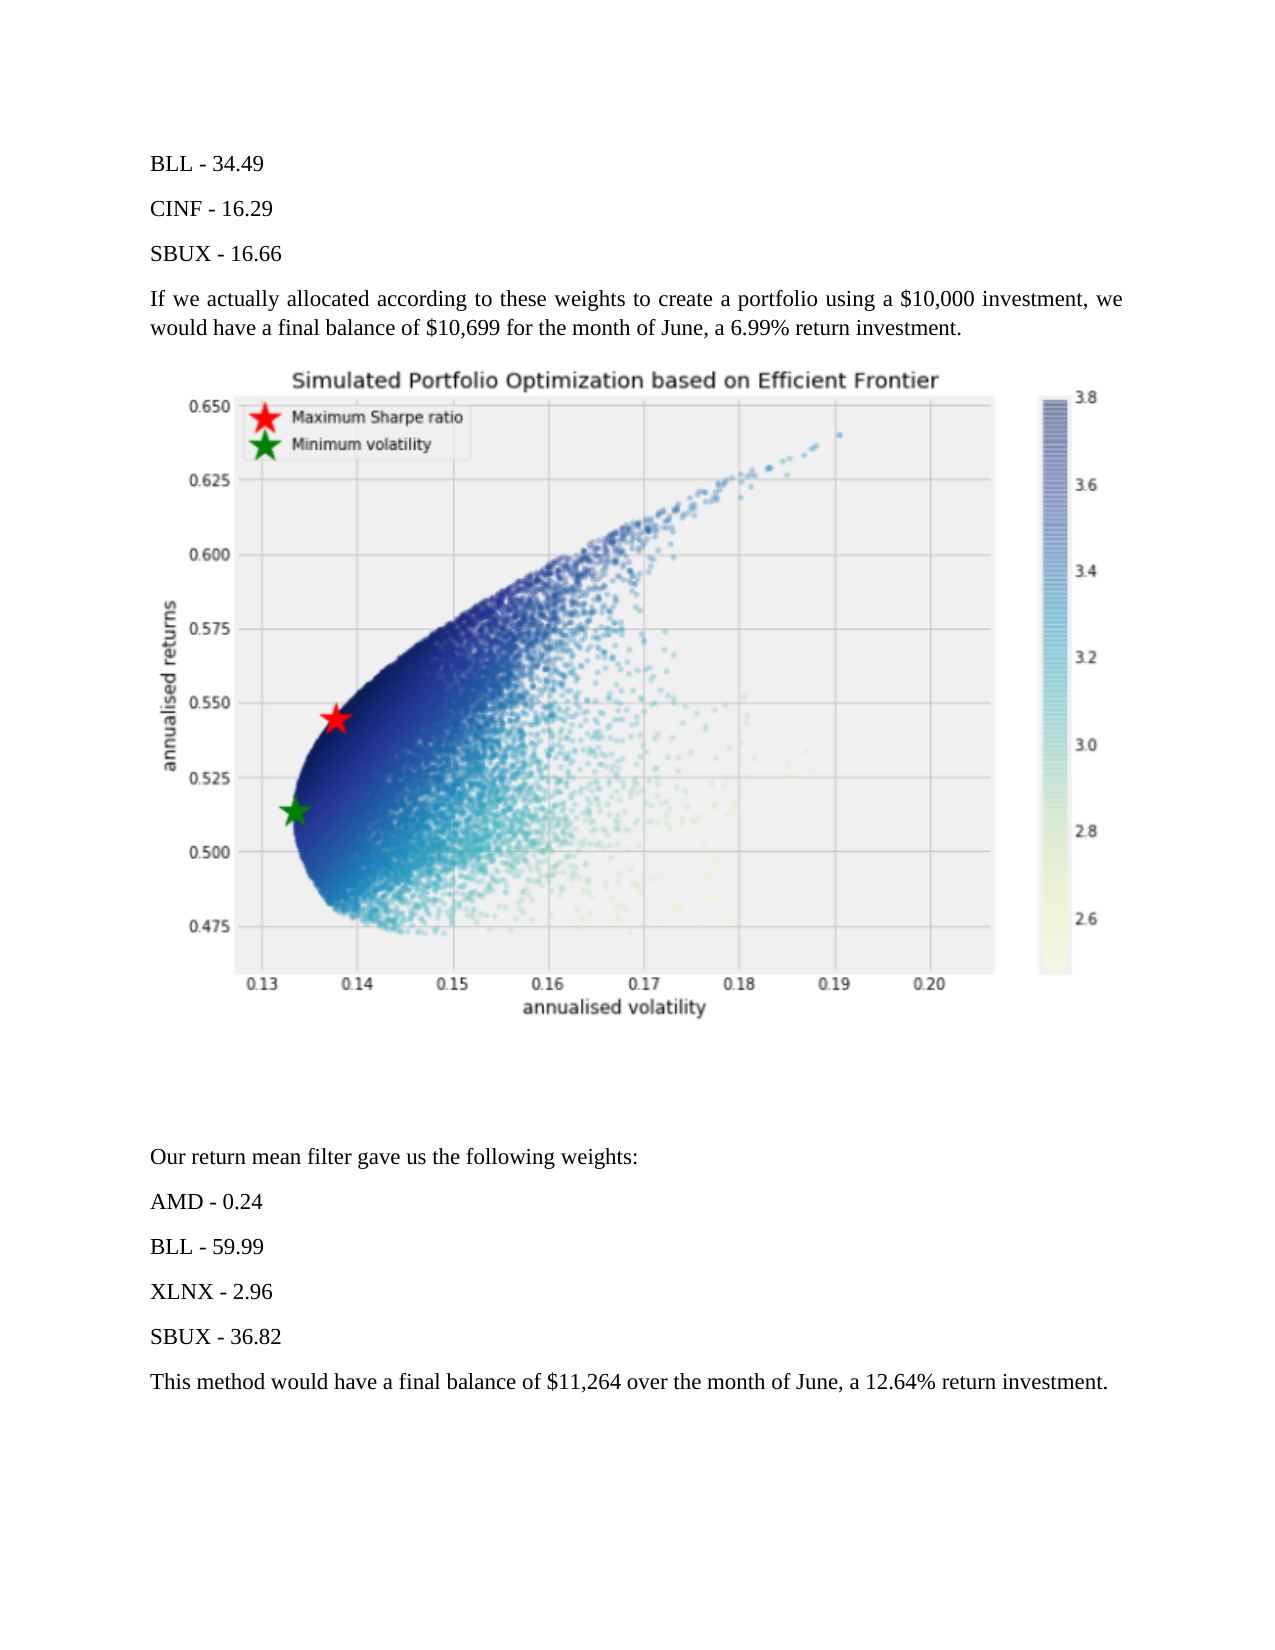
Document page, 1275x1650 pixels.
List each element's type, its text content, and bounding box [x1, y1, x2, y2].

text This method would have a final balance of $11,264 over the month of June, a 12.64% return investment. [150, 1368, 1125, 1395]
text XLNX - 2.96 [150, 1278, 1125, 1304]
text BLL - 34.49 [150, 150, 1125, 176]
text Our return mean filter gave us the following weights: [150, 1143, 1125, 1169]
text CINF - 16.29 [150, 195, 1125, 221]
picture [150, 358, 1124, 1034]
text AMD - 0.24 [150, 1188, 1125, 1214]
text BLL - 59.99 [150, 1233, 1125, 1259]
text If we actually allocated according to these weights to create a portfolio using a $10,000 investment, we would have a final balance of $10,699 for the month of June, a 6.99% return investment. [150, 285, 1125, 340]
text SBUX - 16.66 [150, 240, 1125, 267]
text SBUX - 36.82 [150, 1323, 1125, 1349]
